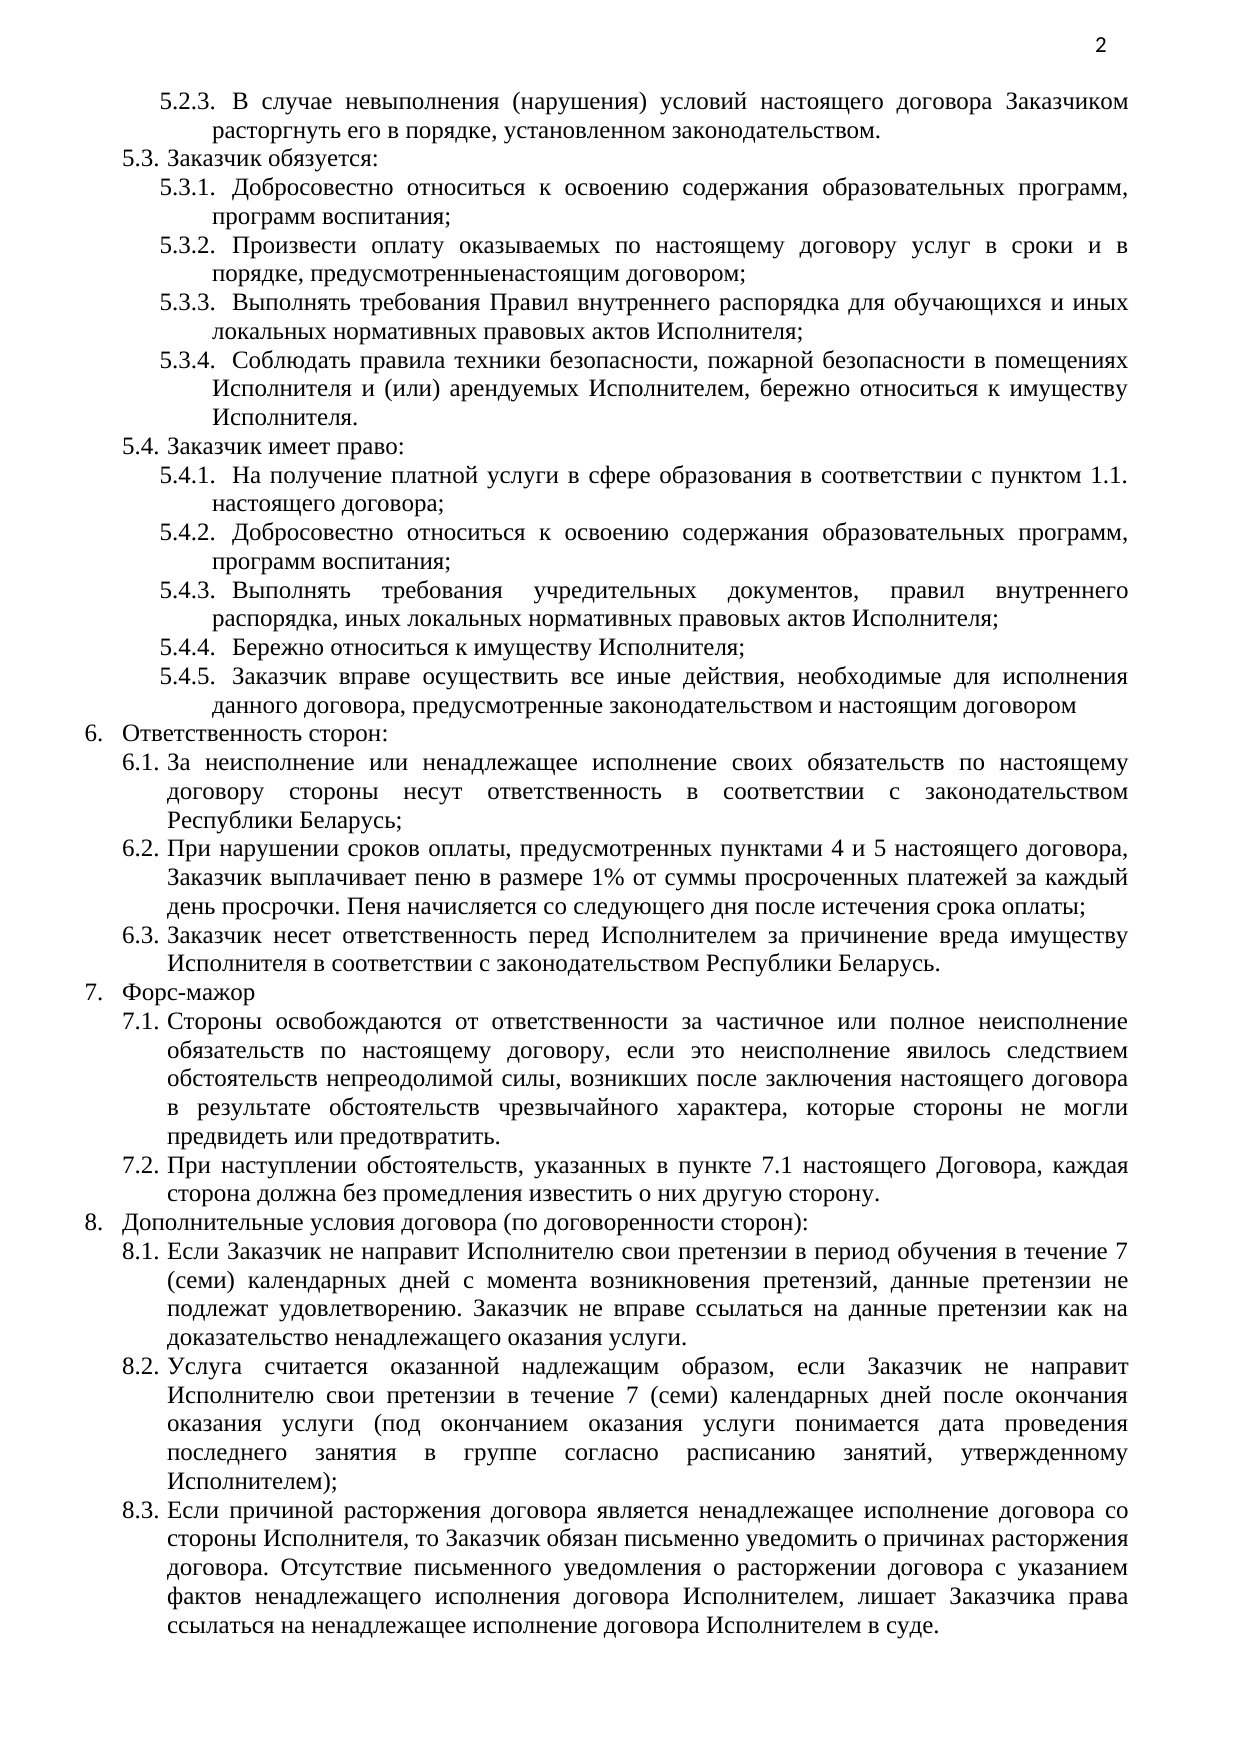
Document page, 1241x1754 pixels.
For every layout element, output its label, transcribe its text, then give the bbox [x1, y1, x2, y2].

list Заказчик вправе осуществить все иные действия, необходимые для исполнения данного договора, предусмотренные законодательством и настоящим договором [159, 661, 1129, 718]
list Добросовестно относиться к освоению содержания образовательных программ, программ воспитания; [159, 172, 1129, 230]
list За неисполнение или ненадлежащее исполнение своих обязательств по настоящему договору стороны несут ответственность в соответствии с законодательством Республики Беларусь; [122, 747, 1129, 833]
list Если причиной расторжения договора является ненадлежащее исполнение договора со стороны Исполнителя, то Заказчик обязан письменно уведомить о причинах расторжения договора. Отсутствие письменного уведомления о расторжении договора с указанием фактов ненадлежащего исполнения договора Исполнителем, лишает Заказчика права ссылаться на ненадлежащее исполнение договора Исполнителем в суде. [122, 1495, 1129, 1638]
list При наступлении обстоятельств, указанных в пункте 7.1 настоящего Договора, каждая сторона должна без промедления известить о них другую сторону. [122, 1150, 1129, 1207]
list Заказчик обязуется: [122, 143, 1129, 172]
list Добросовестно относиться к освоению содержания образовательных программ, программ воспитания; [159, 517, 1129, 575]
list Форс-мажор [84, 977, 1129, 1006]
list Заказчик несет ответственность перед Исполнителем за причинение вреда имуществу Исполнителя в соответствии с законодательством Республики Беларусь. [122, 920, 1129, 977]
list Бережно относиться к имуществу Исполнителя; [159, 632, 1129, 661]
list В случае невыполнения (нарушения) условий настоящего договора Заказчиком расторгнуть его в порядке, установленном законодательством. [159, 86, 1129, 143]
list Выполнять требования учредительных документов, правил внутреннего распорядка, иных локальных нормативных правовых актов Исполнителя; [159, 575, 1129, 632]
list Ответственность сторон: [84, 718, 1129, 747]
list Стороны освобождаются от ответственности за частичное или полное неисполнение обязательств по настоящему договору, если это неисполнение явилось следствием обстоятельств непреодолимой силы, возникших после заключения настоящего договора в результате обстоятельств чрезвычайного характера, которые стороны не могли предвидеть или предотвратить. [122, 1006, 1129, 1150]
list Заказчик имеет право: [122, 431, 1129, 460]
list На получение платной услуги в сфере образования в соответствии с пунктом 1.1. настоящего договора; [159, 460, 1129, 517]
list Дополнительные условия договора (по договоренности сторон): [84, 1207, 1129, 1236]
list Произвести оплату оказываемых по настоящему договору услуг в сроки и в порядке, предусмотренныенастоящим договором; [159, 230, 1129, 287]
list Соблюдать правила техники безопасности, пожарной безопасности в помещениях Исполнителя и (или) арендуемых Исполнителем, бережно относиться к имуществу Исполнителя. [159, 345, 1129, 431]
list При нарушении сроков оплаты, предусмотренных пунктами 4 и 5 настоящего договора, Заказчик выплачивает пеню в размере 1% от суммы просроченных платежей за каждый день просрочки. Пеня начисляется со следующего дня после истечения срока оплаты; [122, 833, 1129, 920]
list Услуга считается оказанной надлежащим образом, если Заказчик не направит Исполнителю свои претензии в течение 7 (семи) календарных дней после окончания оказания услуги (под окончанием оказания услуги понимается дата проведения последнего занятия в группе согласно расписанию занятий, утвержденному Исполнителем); [122, 1351, 1129, 1495]
list Выполнять требования Правил внутреннего распорядка для обучающихся и иных локальных нормативных правовых актов Исполнителя; [159, 287, 1129, 345]
list Если Заказчик не направит Исполнителю свои претензии в период обучения в течение 7 (семи) календарных дней с момента возникновения претензий, данные претензии не подлежат удовлетворению. Заказчик не вправе ссылаться на данные претензии как на доказательство ненадлежащего оказания услуги. [122, 1236, 1129, 1351]
